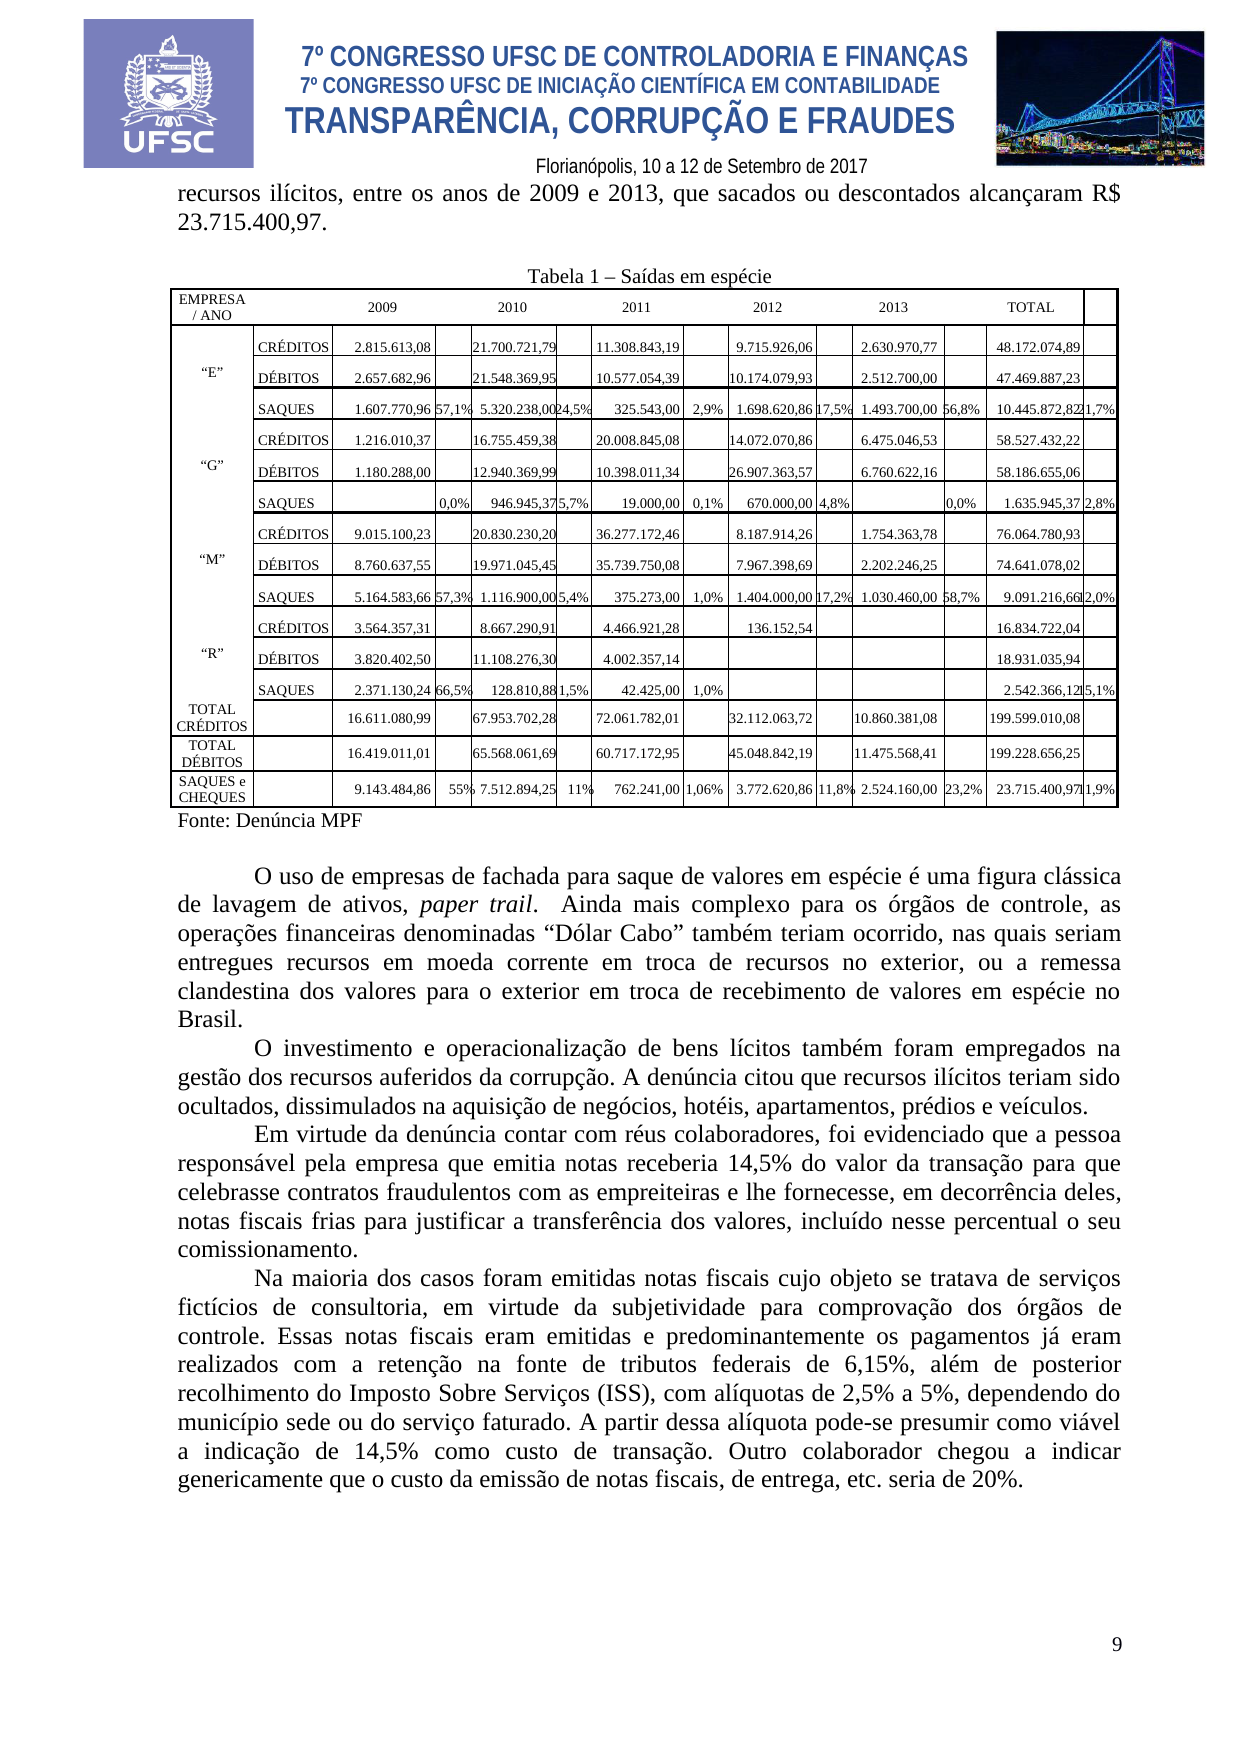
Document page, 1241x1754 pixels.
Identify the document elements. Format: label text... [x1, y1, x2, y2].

table_cell 76.064.780,93 [987, 514, 1083, 543]
table_cell 60.717.172,95 [592, 737, 683, 770]
table_cell [436, 356, 471, 386]
table_cell 56,8% [945, 389, 986, 418]
table_cell 55% [436, 772, 471, 806]
table_cell CRÉDITOS [254, 420, 332, 449]
table_cell 24,5% [557, 389, 591, 418]
table_header 2013 [853, 290, 944, 324]
table_cell 16.611.080,99 [333, 701, 435, 734]
table_cell 762.241,00 [592, 772, 683, 806]
table_cell 16.834.722,04 [987, 607, 1083, 636]
table_cell [817, 450, 852, 480]
table_cell 21.548.369,95 [472, 356, 556, 386]
table_cell 4,8% [817, 482, 852, 511]
table_cell [557, 450, 591, 480]
table_cell 72.061.782,01 [592, 701, 683, 734]
table_cell 128.810,88 [472, 670, 556, 699]
table_cell 1.180.288,00 [333, 450, 435, 480]
table_cell [684, 607, 728, 636]
table_cell 11,9% [1084, 772, 1116, 806]
table_cell 5,4% [557, 576, 591, 605]
table_cell 4.466.921,28 [592, 607, 683, 636]
table_cell 32.112.063,72 [729, 701, 816, 734]
table_cell [945, 450, 986, 480]
table_cell 1.635.945,37 [987, 482, 1083, 511]
table_header 2010 [471, 290, 556, 324]
table_header 2009 [333, 290, 435, 324]
table_header 2012 [728, 290, 816, 324]
table_cell 10.398.011,34 [592, 450, 683, 480]
table_cell 7.967.398,69 [729, 544, 816, 574]
table_cell [817, 514, 852, 543]
table_cell CRÉDITOS [254, 514, 332, 543]
table_cell CRÉDITOS [254, 607, 332, 636]
table_cell 199.599.010,08 [987, 701, 1083, 734]
table_cell [254, 737, 332, 770]
table_cell [557, 420, 591, 449]
table_cell 6.475.046,53 [853, 420, 944, 449]
table_cell [436, 450, 471, 480]
table_cell [945, 514, 986, 543]
table_cell 11.475.568,41 [853, 737, 944, 770]
table_cell [817, 670, 852, 699]
table_cell SAQUES [254, 576, 332, 605]
table_header [556, 290, 591, 324]
table_cell [945, 544, 986, 574]
table_cell DÉBITOS [254, 638, 332, 668]
text Tabela 1 – Saídas em espécie [177, 264, 1122, 288]
table_header [684, 290, 728, 324]
table_cell [1084, 326, 1116, 355]
table_cell [945, 701, 986, 734]
table_header [435, 290, 471, 324]
table_cell 1,06% [684, 772, 728, 806]
table_cell 2.630.970,77 [853, 326, 944, 355]
table_header [1085, 290, 1116, 324]
table_cell 11.108.276,30 [472, 638, 556, 668]
table_cell [557, 326, 591, 355]
table_header EMPRESA / ANO [172, 290, 253, 324]
table_cell 10.860.381,08 [853, 701, 944, 734]
table_cell [945, 638, 986, 668]
table_cell 1.754.363,78 [853, 514, 944, 543]
table_cell [1084, 514, 1116, 543]
table_cell [684, 326, 728, 355]
table_cell [436, 607, 471, 636]
table_cell 19.000,00 [592, 482, 683, 511]
table_cell [254, 772, 332, 806]
table_cell 35.739.750,08 [592, 544, 683, 574]
table_cell “R” [172, 605, 253, 699]
table_cell 20.830.230,20 [472, 514, 556, 543]
table_cell 11.308.843,19 [592, 326, 683, 355]
table_cell 1.116.900,00 [472, 576, 556, 605]
table_cell 58.186.655,06 [987, 450, 1083, 480]
table_cell DÉBITOS [254, 544, 332, 574]
table_cell 6.760.622,16 [853, 450, 944, 480]
table_cell 946.945,37 [472, 482, 556, 511]
picture [83, 19, 254, 168]
table_cell DÉBITOS [254, 450, 332, 480]
table_cell 199.228.656,25 [987, 737, 1083, 770]
table_cell [557, 544, 591, 574]
table_cell [853, 638, 944, 668]
table_cell 2,9% [684, 389, 728, 418]
table_cell 20.008.845,08 [592, 420, 683, 449]
table_cell 17,2% [817, 576, 852, 605]
table_cell [557, 737, 591, 770]
table_header [945, 290, 986, 324]
table_cell 10.577.054,39 [592, 356, 683, 386]
table_cell 36.277.172,46 [592, 514, 683, 543]
table_cell 9.091.216,66 [987, 576, 1083, 605]
table_cell 23.715.400,97 [987, 772, 1083, 806]
table_cell [817, 420, 852, 449]
table_cell [557, 638, 591, 668]
table_cell 325.543,00 [592, 389, 683, 418]
table_cell 14.072.070,86 [729, 420, 816, 449]
table_cell 21.700.721,79 [472, 326, 556, 355]
table_cell 5.164.583,66 [333, 576, 435, 605]
table_cell 3.820.402,50 [333, 638, 435, 668]
table_cell 58.527.432,22 [987, 420, 1083, 449]
table_cell [684, 356, 728, 386]
table_cell 375.273,00 [592, 576, 683, 605]
table_cell 1.493.700,00 [853, 389, 944, 418]
table_cell 10.445.872,82 [987, 389, 1083, 418]
text Em virtude da denúncia contar com réus colaboradores, foi evidenciado que a pessoa responsável pela empresa que emitia notas receberia 14,5% do valor da transação para que celebrasse contratos fraudulentos com as empreiteiras e lhe fornecesse, em decorrência deles, notas fiscais frias para justificar a transferência dos valores, incluído nesse percentual o seu comissionamento. [177, 1119, 1122, 1263]
table_cell [436, 514, 471, 543]
table_cell [684, 514, 728, 543]
table_cell [684, 638, 728, 668]
table_cell [817, 701, 852, 734]
table_cell “G” [172, 418, 253, 511]
table_cell [1084, 544, 1116, 574]
table_cell 2.657.682,96 [333, 356, 435, 386]
table_cell [817, 737, 852, 770]
table_cell 9.715.926,06 [729, 326, 816, 355]
table_cell [254, 701, 332, 734]
table_cell “M” [172, 511, 253, 605]
table_cell 18.931.035,94 [987, 638, 1083, 668]
table_cell [1084, 420, 1116, 449]
text O investimento e operacionalização de bens lícitos também foram empregados na gestão dos recursos auferidos da corrupção. A denúncia citou que recursos ilícitos teriam sido ocultados, dissimulados na aquisição de negócios, hotéis, apartamentos, prédios e veículos. [177, 1033, 1122, 1119]
table_cell 3.564.357,31 [333, 607, 435, 636]
table_cell [684, 544, 728, 574]
table_cell [436, 544, 471, 574]
table_cell [557, 701, 591, 734]
table_cell [436, 326, 471, 355]
table_cell SAQUES [254, 482, 332, 511]
table_cell [684, 450, 728, 480]
table_cell [729, 638, 816, 668]
table_cell 1,5% [557, 670, 591, 699]
table_cell [853, 482, 944, 511]
table_cell TOTAL DÉBITOS [172, 737, 253, 770]
table_cell [853, 607, 944, 636]
table_cell 2.542.366,12 [987, 670, 1083, 699]
table_cell 1.216.010,37 [333, 420, 435, 449]
table_cell [945, 356, 986, 386]
table_cell 16.419.011,01 [333, 737, 435, 770]
table_cell 21,7% [1084, 389, 1116, 418]
text O uso de empresas de fachada para saque de valores em espécie é uma figura clássica de lavagem de ativos, paper trail. Ainda mais complexo para os órgãos de controle, as operações financeiras denominadas “Dólar Cabo” também teriam ocorrido, nas quais seriam entregues recursos em moeda corrente em troca de recursos no exterior, ou a remessa clandestina dos valores para o exterior em troca de recebimento de valores em espécie no Brasil. [177, 861, 1122, 1033]
table_cell [817, 356, 852, 386]
table_cell 48.172.074,89 [987, 326, 1083, 355]
table_cell 136.152,54 [729, 607, 816, 636]
table_cell “E” [172, 326, 253, 418]
table_cell [945, 326, 986, 355]
table_cell 42.425,00 [592, 670, 683, 699]
table_cell [436, 420, 471, 449]
table_cell 2,8% [1084, 482, 1116, 511]
table_cell 19.971.045,45 [472, 544, 556, 574]
table_cell 67.953.702,28 [472, 701, 556, 734]
table_cell SAQUES e CHEQUES [172, 772, 253, 806]
table_cell 47.469.887,23 [987, 356, 1083, 386]
table_cell 5,7% [557, 482, 591, 511]
table_cell 8.667.290,91 [472, 607, 556, 636]
table_cell 57,3% [436, 576, 471, 605]
table_cell 12.940.369,99 [472, 450, 556, 480]
table_cell 3.772.620,86 [729, 772, 816, 806]
table_cell [817, 607, 852, 636]
table_cell 11% [557, 772, 591, 806]
table_cell [945, 670, 986, 699]
table_cell 45.048.842,19 [729, 737, 816, 770]
table_cell 1.607.770,96 [333, 389, 435, 418]
table_cell 10.174.079,93 [729, 356, 816, 386]
table_cell 15,1% [1084, 670, 1116, 699]
table_cell [817, 326, 852, 355]
table_cell [436, 638, 471, 668]
table_cell 7.512.894,25 [472, 772, 556, 806]
table_cell 2.202.246,25 [853, 544, 944, 574]
table_cell [557, 607, 591, 636]
table_cell [333, 482, 435, 511]
table_cell 670.000,00 [729, 482, 816, 511]
table_cell [1084, 638, 1116, 668]
table_cell 2.512.700,00 [853, 356, 944, 386]
table_cell [684, 420, 728, 449]
table_cell [684, 701, 728, 734]
table_cell DÉBITOS [254, 356, 332, 386]
table_cell 2.524.160,00 [853, 772, 944, 806]
table_cell [853, 670, 944, 699]
table_cell 9.015.100,23 [333, 514, 435, 543]
table_cell 2.815.613,08 [333, 326, 435, 355]
table_cell [945, 737, 986, 770]
table_cell 8.187.914,26 [729, 514, 816, 543]
table_cell [557, 356, 591, 386]
table_cell [557, 514, 591, 543]
table_cell [1084, 450, 1116, 480]
table_cell [684, 737, 728, 770]
table_cell 2.371.130,24 [333, 670, 435, 699]
table_cell 74.641.078,02 [987, 544, 1083, 574]
table_cell 1.698.620,86 [729, 389, 816, 418]
table_cell [436, 737, 471, 770]
table_cell [436, 701, 471, 734]
table_cell [817, 638, 852, 668]
table_cell 4.002.357,14 [592, 638, 683, 668]
table_header [253, 290, 332, 324]
table_cell [1084, 607, 1116, 636]
table_cell TOTAL CRÉDITOS [172, 699, 253, 734]
table_cell 23,2% [945, 772, 986, 806]
table_cell 1,0% [684, 670, 728, 699]
table_header TOTAL [986, 290, 1083, 324]
table_cell 57,1% [436, 389, 471, 418]
table_cell 12,0% [1084, 576, 1116, 605]
table_cell 17,5% [817, 389, 852, 418]
table_cell 9.143.484,86 [333, 772, 435, 806]
table_cell 0,1% [684, 482, 728, 511]
table_cell [945, 607, 986, 636]
table_cell 58,7% [945, 576, 986, 605]
table_cell [729, 670, 816, 699]
table_cell 1.404.000,00 [729, 576, 816, 605]
table_cell CRÉDITOS [254, 326, 332, 355]
table_cell SAQUES [254, 389, 332, 418]
table_cell 5.320.238,00 [472, 389, 556, 418]
table_cell 0,0% [436, 482, 471, 511]
table_cell 0,0% [945, 482, 986, 511]
table_cell 66,5% [436, 670, 471, 699]
table_cell 8.760.637,55 [333, 544, 435, 574]
table_cell [817, 544, 852, 574]
table_header 2011 [591, 290, 683, 324]
table_cell 1,0% [684, 576, 728, 605]
table_header [816, 290, 852, 324]
table_cell [1084, 737, 1116, 770]
table_cell 16.755.459,38 [472, 420, 556, 449]
table_cell 65.568.061,69 [472, 737, 556, 770]
text Na maioria dos casos foram emitidas notas fiscais cujo objeto se tratava de serviços fictícios de consultoria, em virtude da subjetividade para comprovação dos órgãos de controle. Essas notas fiscais eram emitidas e predominantemente os pagamentos já eram realizados com a retenção na fonte de tributos federais de 6,15%, além de posterior recolhimento do Imposto Sobre Serviços (ISS), com alíquotas de 2,5% a 5%, dependendo do município sede ou do serviço faturado. A partir dessa alíquota pode-se presumir como viável a indicação de 14,5% como custo de transação. Outro colaborador chegou a indicar genericamente que o custo da emissão de notas fiscais, de entrega, etc. seria de 20%. [177, 1263, 1122, 1493]
text Fonte: Denúncia MPF [177, 808, 1122, 832]
table_cell [1084, 701, 1116, 734]
table_cell 26.907.363,57 [729, 450, 816, 480]
table_cell 1.030.460,00 [853, 576, 944, 605]
table_cell SAQUES [254, 670, 332, 699]
table_cell [945, 420, 986, 449]
table_cell [1084, 356, 1116, 386]
table_cell 11,8% [817, 772, 852, 806]
